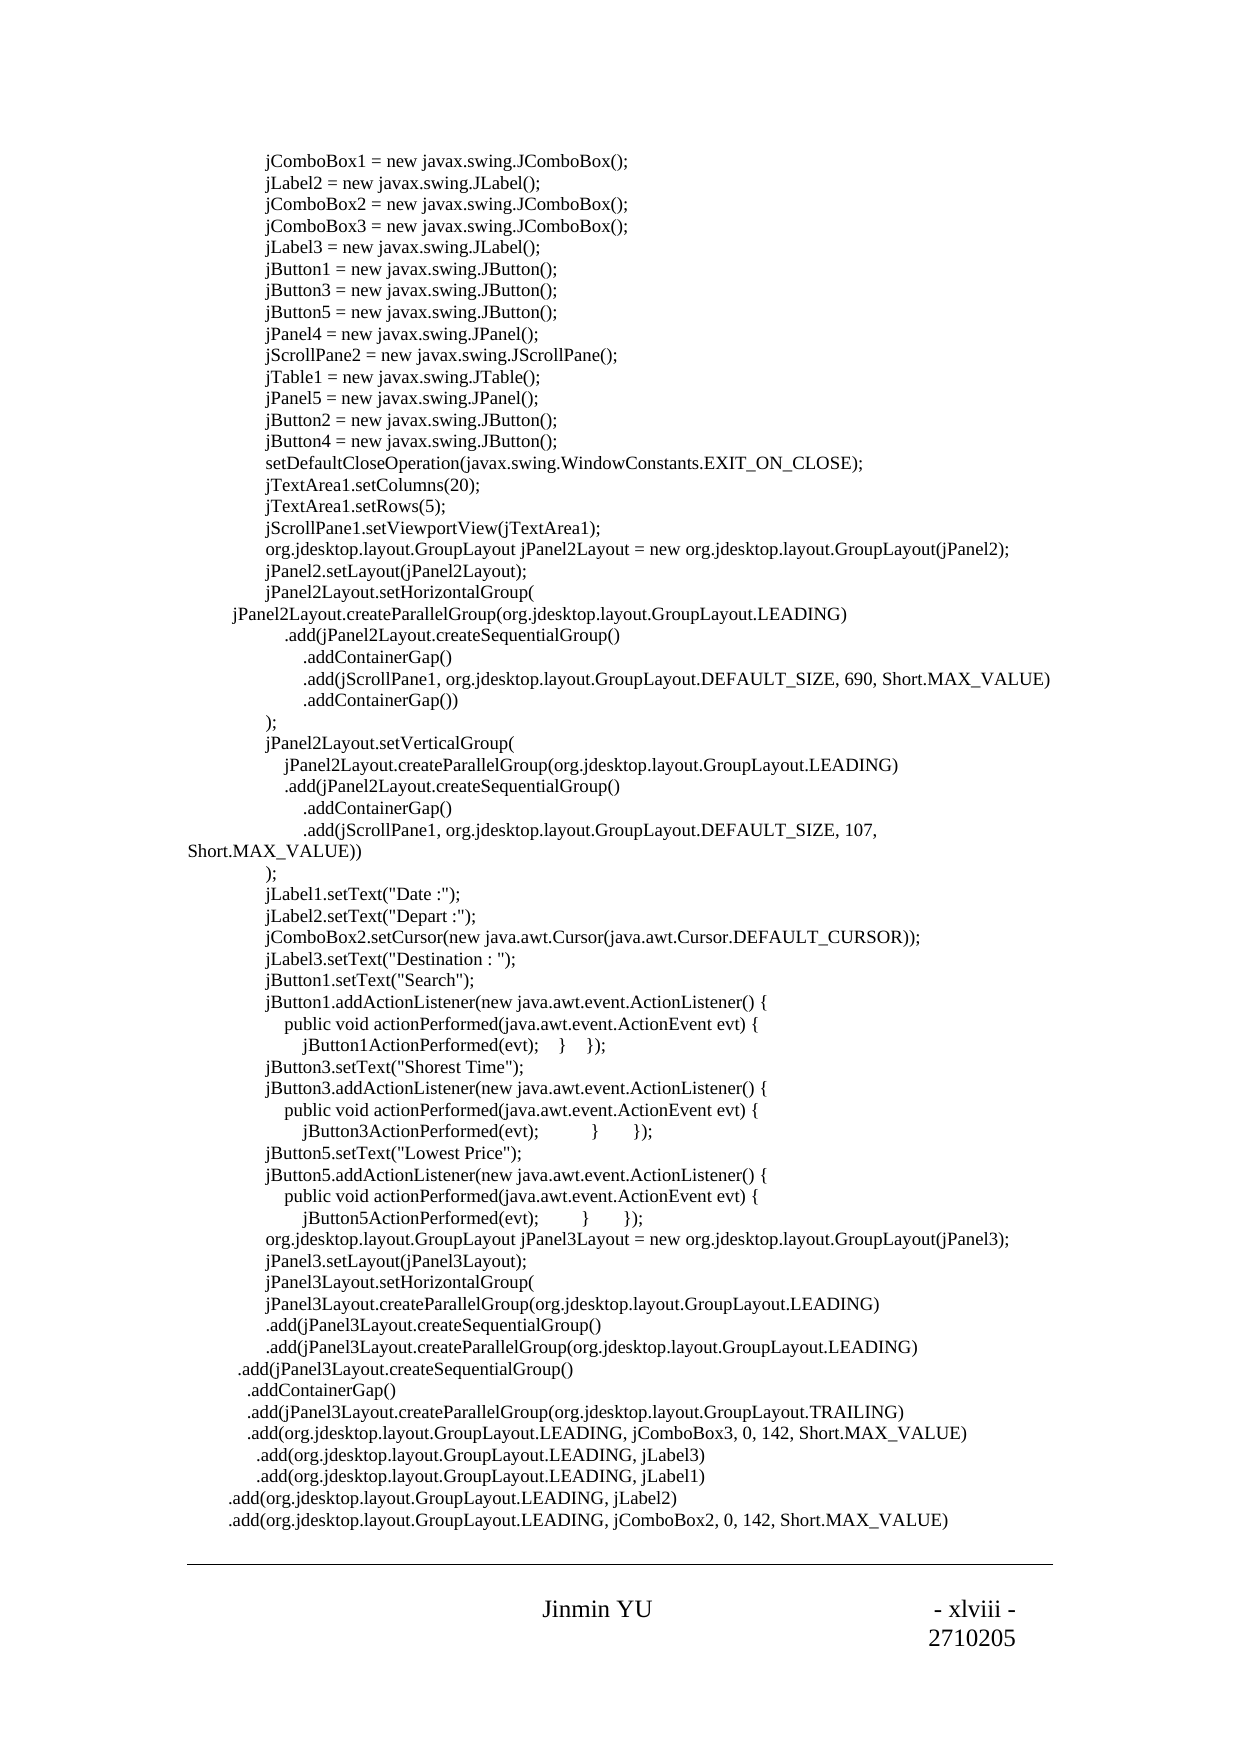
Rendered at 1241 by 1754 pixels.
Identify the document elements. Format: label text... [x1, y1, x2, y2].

text org.jdesktop.layout.GroupLayout jPanel2Layout = new org.jdesktop.layout.GroupLayout(jPanel2); [187, 538, 1053, 560]
text jButton5.setText("Lowest Price"); [187, 1142, 1053, 1163]
text jLabel1.setText("Date :"); [187, 883, 1053, 905]
text jComboBox1 = new javax.swing.JComboBox(); [187, 150, 1053, 172]
text jPanel2.setLayout(jPanel2Layout); [187, 560, 1053, 581]
text public void actionPerformed(java.awt.event.ActionEvent evt) { [187, 1012, 1053, 1034]
text .add(jScrollPane1, org.jdesktop.layout.GroupLayout.DEFAULT_SIZE, 107, Short.MAX_VALUE)) [187, 818, 1053, 862]
text jPanel3Layout.setHorizontalGroup( [187, 1271, 1053, 1293]
text .addContainerGap() [187, 646, 1053, 667]
text jButton1.setText("Search"); [187, 969, 1053, 991]
text jButton5.addActionListener(new java.awt.event.ActionListener() { [187, 1163, 1053, 1185]
text public void actionPerformed(java.awt.event.ActionEvent evt) { [187, 1185, 1053, 1207]
text .add(org.jdesktop.layout.GroupLayout.LEADING, jLabel2) [187, 1487, 1053, 1508]
text jScrollPane1.setViewportView(jTextArea1); [187, 517, 1053, 538]
text jLabel3 = new javax.swing.JLabel(); [187, 236, 1053, 258]
text .add(org.jdesktop.layout.GroupLayout.LEADING, jLabel3) [187, 1444, 1053, 1465]
text .addContainerGap() [187, 1379, 1053, 1401]
text jPanel2Layout.setHorizontalGroup( [187, 581, 1053, 603]
text .add(jPanel3Layout.createSequentialGroup() [187, 1357, 1053, 1379]
text jButton3.setText("Shorest Time"); [187, 1056, 1053, 1077]
text .add(jPanel3Layout.createParallelGroup(org.jdesktop.layout.GroupLayout.LEADING) [187, 1336, 1053, 1357]
text jPanel3Layout.createParallelGroup(org.jdesktop.layout.GroupLayout.LEADING) [187, 1293, 1053, 1314]
text ); [187, 862, 1053, 883]
text jTable1 = new javax.swing.JTable(); [187, 366, 1053, 387]
text jButton3.addActionListener(new java.awt.event.ActionListener() { [187, 1077, 1053, 1099]
text jButton5ActionPerformed(evt); } }); [187, 1207, 1053, 1228]
text jComboBox2.setCursor(new java.awt.Cursor(java.awt.Cursor.DEFAULT_CURSOR)); [187, 926, 1053, 948]
text .addContainerGap() [187, 797, 1053, 818]
text jButton3 = new javax.swing.JButton(); [187, 279, 1053, 301]
text org.jdesktop.layout.GroupLayout jPanel3Layout = new org.jdesktop.layout.GroupLayout(jPanel3); [187, 1228, 1053, 1250]
text jPanel5 = new javax.swing.JPanel(); [187, 387, 1053, 409]
text jPanel3.setLayout(jPanel3Layout); [187, 1250, 1053, 1271]
text jScrollPane2 = new javax.swing.JScrollPane(); [187, 344, 1053, 366]
text jLabel3.setText("Destination : "); [187, 948, 1053, 969]
text jPanel2Layout.createParallelGroup(org.jdesktop.layout.GroupLayout.LEADING) [187, 754, 1053, 775]
text .add(jPanel2Layout.createSequentialGroup() [187, 775, 1053, 797]
text jLabel2.setText("Depart :"); [187, 905, 1053, 926]
text public void actionPerformed(java.awt.event.ActionEvent evt) { [187, 1099, 1053, 1120]
text jPanel2Layout.createParallelGroup(org.jdesktop.layout.GroupLayout.LEADING) [187, 603, 1053, 624]
text setDefaultCloseOperation(javax.swing.WindowConstants.EXIT_ON_CLOSE); [187, 452, 1053, 473]
text jButton3ActionPerformed(evt); } }); [187, 1120, 1053, 1142]
text .add(org.jdesktop.layout.GroupLayout.LEADING, jComboBox3, 0, 142, Short.MAX_VALUE) [187, 1422, 1053, 1444]
text .addContainerGap()) [187, 689, 1053, 711]
text jButton1ActionPerformed(evt); } }); [187, 1034, 1053, 1056]
text jButton5 = new javax.swing.JButton(); [187, 301, 1053, 322]
text jTextArea1.setRows(5); [187, 495, 1053, 517]
text .add(jPanel3Layout.createParallelGroup(org.jdesktop.layout.GroupLayout.TRAILING) [187, 1401, 1053, 1422]
text jTextArea1.setColumns(20); [187, 473, 1053, 495]
text .add(jPanel3Layout.createSequentialGroup() [187, 1314, 1053, 1336]
text jButton2 = new javax.swing.JButton(); [187, 409, 1053, 430]
text .add(jScrollPane1, org.jdesktop.layout.GroupLayout.DEFAULT_SIZE, 690, Short.MAX_VALUE) [187, 667, 1053, 689]
text jComboBox3 = new javax.swing.JComboBox(); [187, 215, 1053, 236]
text jPanel2Layout.setVerticalGroup( [187, 732, 1053, 754]
text .add(org.jdesktop.layout.GroupLayout.LEADING, jComboBox2, 0, 142, Short.MAX_VALUE) [187, 1508, 1053, 1530]
text ); [187, 711, 1053, 732]
text jButton1 = new javax.swing.JButton(); [187, 258, 1053, 279]
text .add(org.jdesktop.layout.GroupLayout.LEADING, jLabel1) [187, 1465, 1053, 1487]
text .add(jPanel2Layout.createSequentialGroup() [187, 624, 1053, 646]
text jLabel2 = new javax.swing.JLabel(); [187, 172, 1053, 193]
text jButton4 = new javax.swing.JButton(); [187, 430, 1053, 452]
text jPanel4 = new javax.swing.JPanel(); [187, 322, 1053, 344]
text jComboBox2 = new javax.swing.JComboBox(); [187, 193, 1053, 215]
text jButton1.addActionListener(new java.awt.event.ActionListener() { [187, 991, 1053, 1012]
